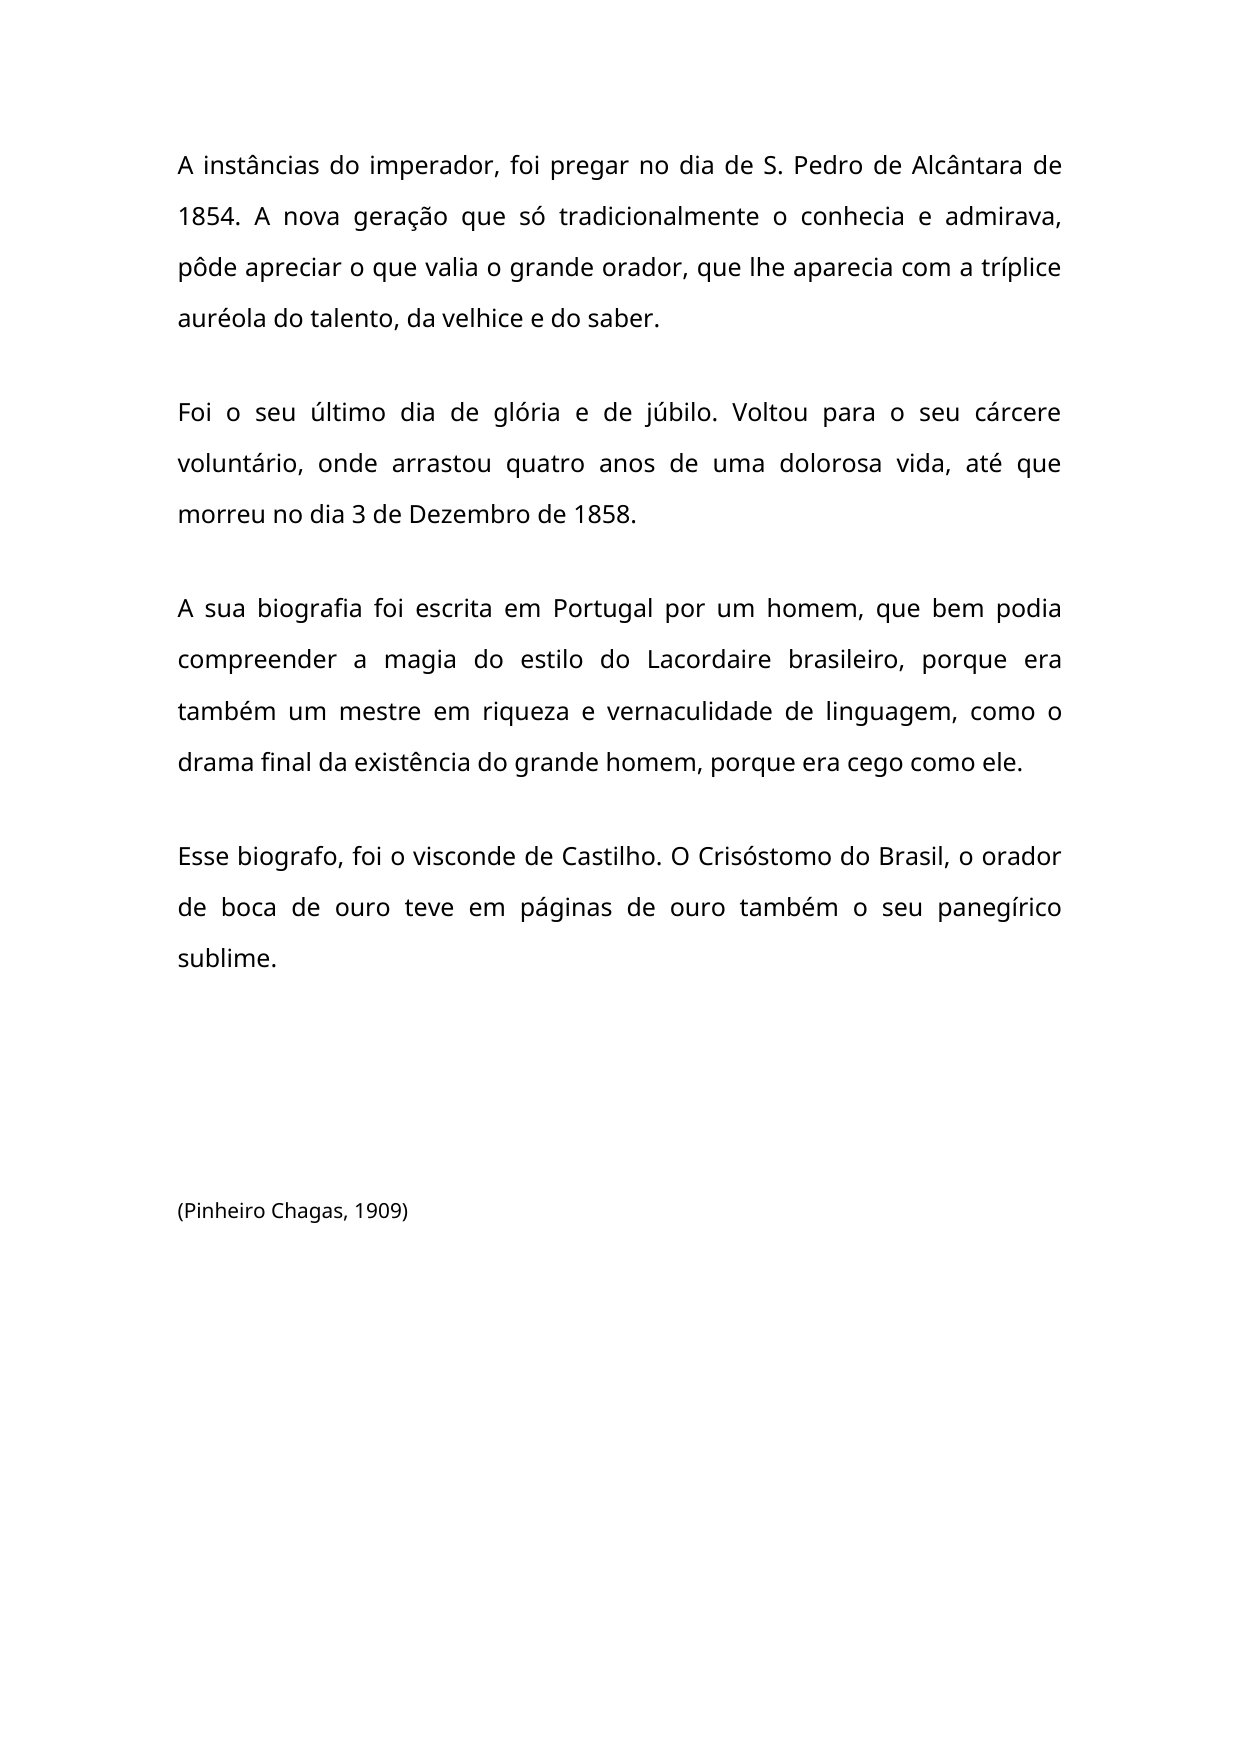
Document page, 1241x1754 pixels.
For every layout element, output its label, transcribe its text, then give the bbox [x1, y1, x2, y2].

text Foi o seu último dia de glória e de júbilo. Voltou para o seu cárcere voluntário, onde arrastou quatro anos de uma dolorosa vida, até que morreu no dia 3 de Dezembro de 1858. [177, 395, 1063, 531]
text A instâncias do imperador, foi pregar no dia de S. Pedro de Alcântara de 1854. A nova geração que só tradicionalmente o conhecia e admirava, pôde apreciar o que valia o grande orador, que lhe aparecia com a tríplice auréola do talento, da velhice e do saber. [177, 148, 1063, 335]
text A sua biografia foi escrita em Portugal por um homem, que bem podia compreender a magia do estilo do Lacordaire brasileiro, porque era também um mestre em riqueza e vernaculidade de linguagem, como o drama final da existência do grande homem, porque era cego como ele. [177, 591, 1063, 778]
text (Pinheiro Chagas, 1909) [177, 1196, 1063, 1224]
text Esse biografo, foi o visconde de Castilho. O Crisóstomo do Brasil, o orador de boca de ouro teve em páginas de ouro também o seu panegírico sublime. [177, 838, 1063, 974]
